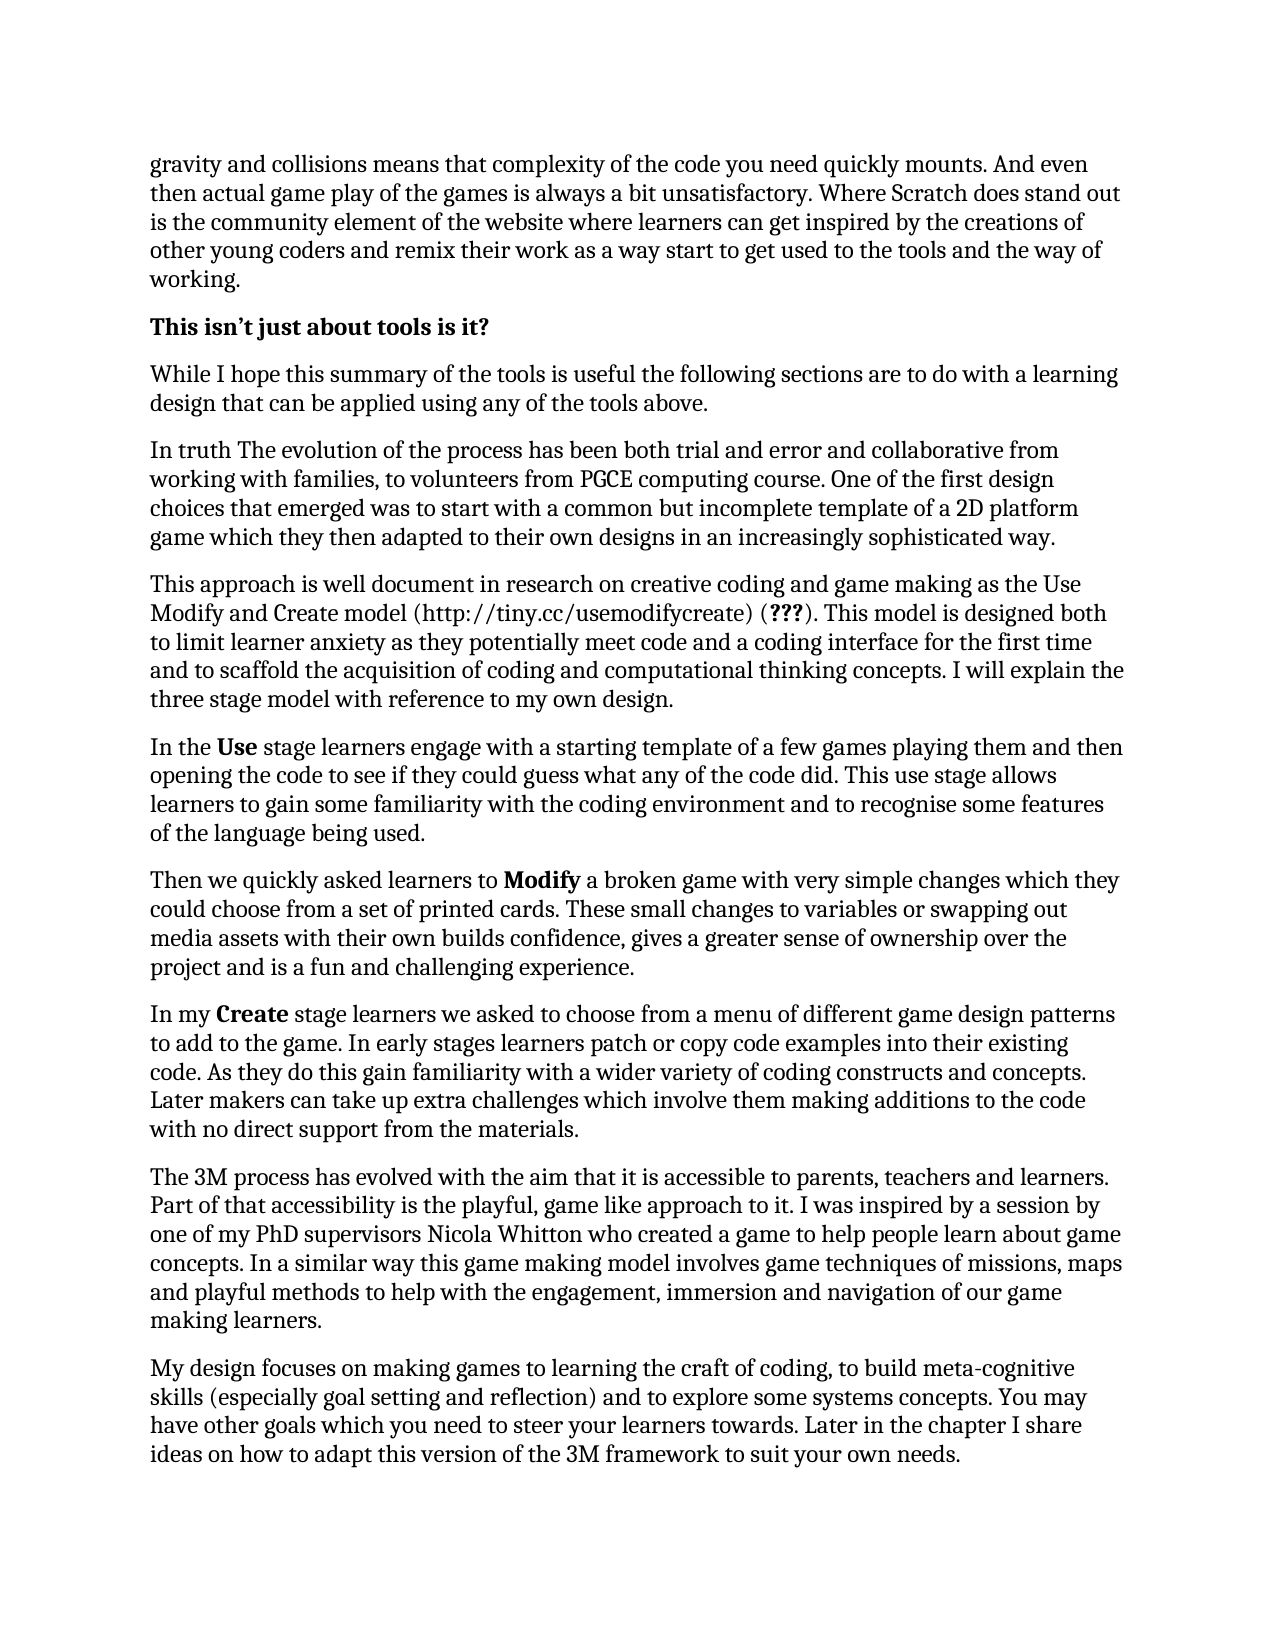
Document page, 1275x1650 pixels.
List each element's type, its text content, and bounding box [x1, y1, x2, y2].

text In my Create stage learners we asked to choose from a menu of different game design patterns to add to the game. In early stages learners patch or copy code examples into their existing code. As they do this gain familiarity with a wider variety of coding constructs and concepts. Later makers can take up extra challenges which involve them making additions to the code with no direct support from the materials. [150, 1000, 1125, 1144]
text In the Use stage learners engage with a starting template of a few games playing them and then opening the code to see if they could guess what any of the code did. This use stage allows learners to gain some familiarity with the coding environment and to recognise some features of the language being used. [150, 732, 1125, 847]
text In truth The evolution of the process has been both trial and error and collaborative from working with families, to volunteers from PGCE computing course. One of the first design choices that emerged was to start with a common but incomplete template of a 2D platform game which they then adapted to their own designs in an increasingly sophisticated way. [150, 436, 1125, 551]
text My design focuses on making games to learning the craft of coding, to build meta-cognitive skills (especially goal setting and reflection) and to explore some systems concepts. You may have other goals which you need to steer your learners towards. Later in the chapter I share ideas on how to adapt this version of the 3M framework to suit your own needs. [150, 1354, 1125, 1469]
text The 3M process has evolved with the aim that it is accessible to parents, teachers and learners. Part of that accessibility is the playful, game like approach to it. I was inspired by a session by one of my PhD supervisors Nicola Whitton who created a game to help people learn about game concepts. In a similar way this game making model involves game techniques of missions, maps and playful methods to help with the engagement, immersion and navigation of our game making learners. [150, 1162, 1125, 1335]
text This isn’t just about tools is it? [150, 312, 1125, 341]
text Then we quickly asked learners to Modify a broken game with very simple changes which they could choose from a set of printed cards. These small changes to variables or swapping out media assets with their own builds confidence, gives a greater sense of ownership over the project and is a fun and challenging experience. [150, 866, 1125, 981]
text While I hope this summary of the tools is useful the following sections are to do with a learning design that can be applied using any of the tools above. [150, 360, 1125, 417]
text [150, 150, 1125, 294]
text This approach is well document in research on creative coding and game making as the Use Modify and Create model (http://tiny.cc/usemodifycreate) (???). This model is designed both to limit learner anxiety as they potentially meet code and a coding interface for the first time and to scaffold the acquisition of coding and computational thinking concepts. I will explain the three stage model with reference to my own design. [150, 570, 1125, 714]
